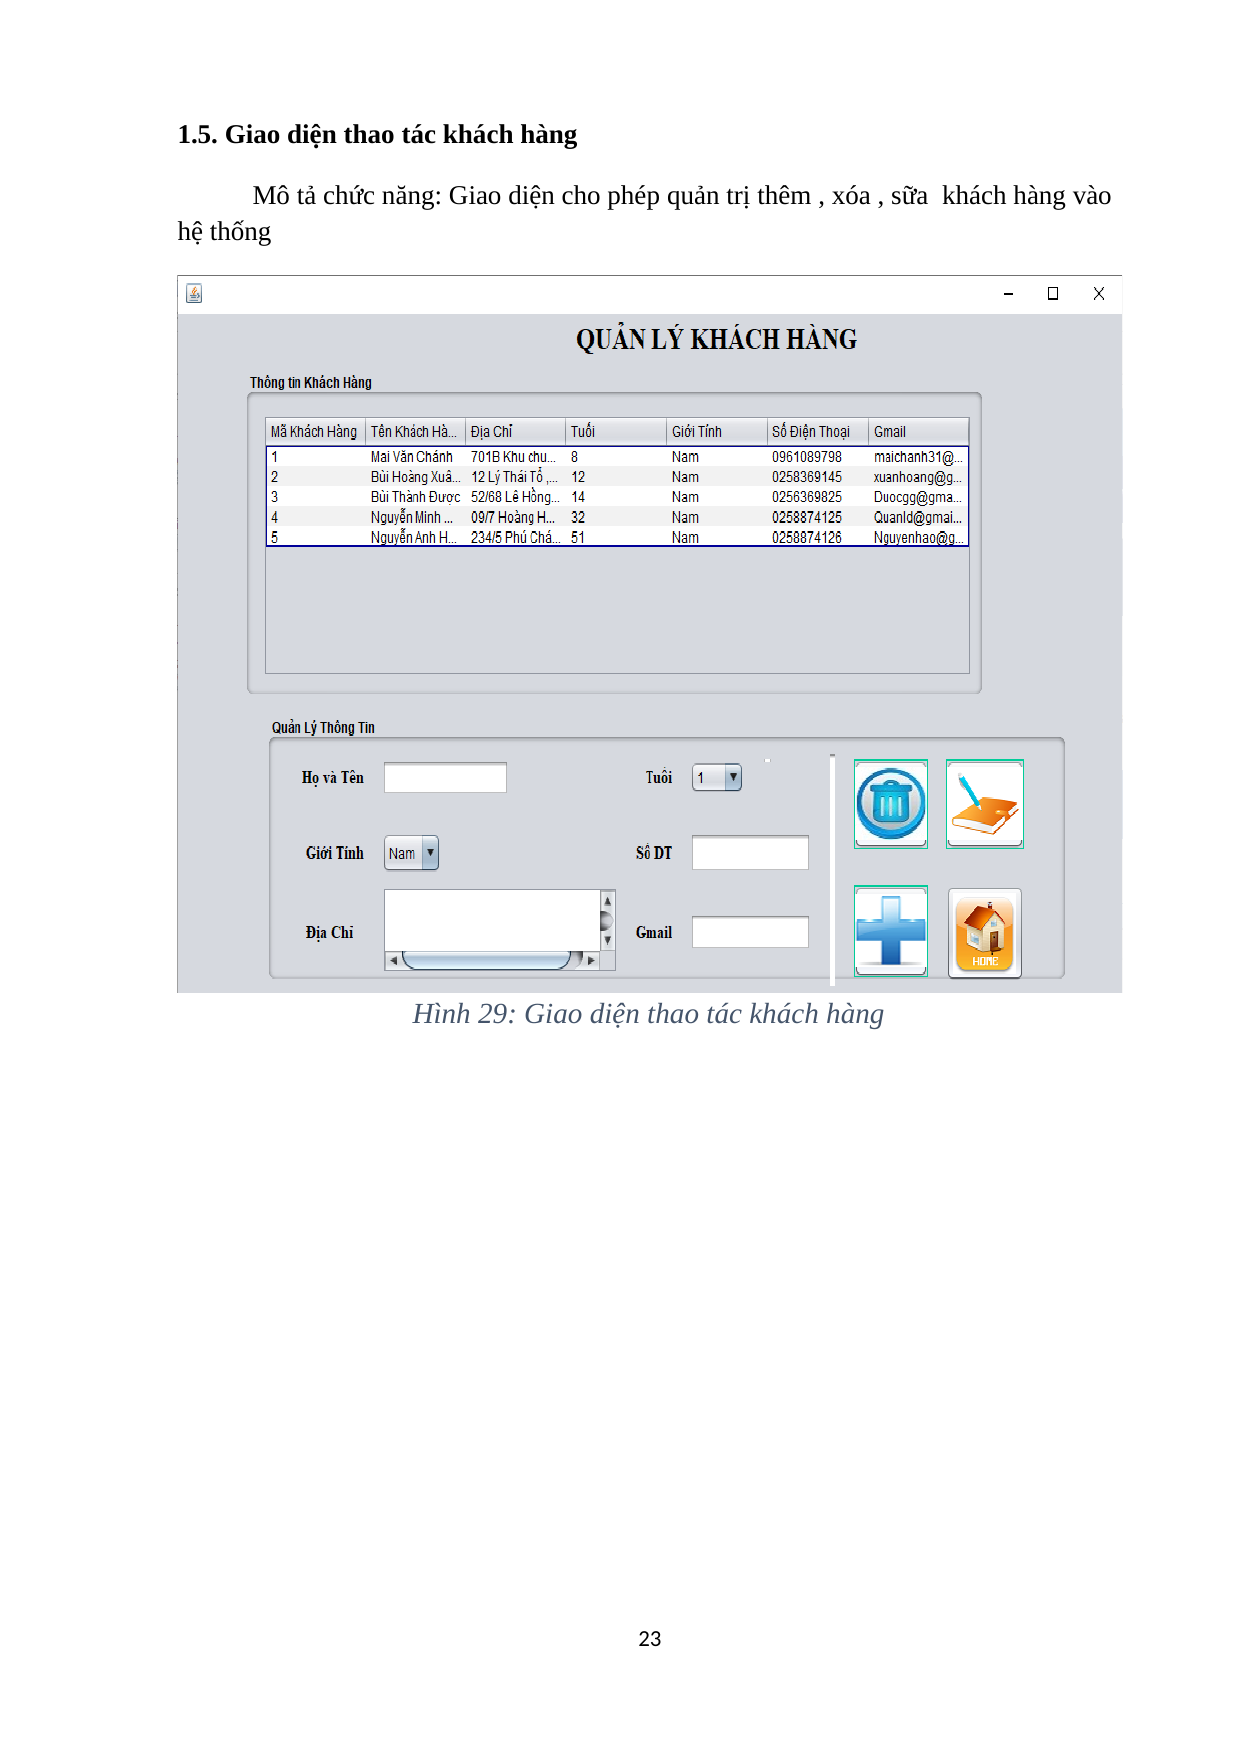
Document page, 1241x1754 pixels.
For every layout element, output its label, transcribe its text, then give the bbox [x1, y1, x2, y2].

text Hình 29: Giao diện thao tác khách hàng [177, 996, 1122, 1030]
text Mô tả chức năng: Giao diện cho phép quản trị thêm , xóa , sữa khách hàng vào hệ thống [177, 179, 1122, 246]
subtitle 1.5. Giao diện thao tác khách hàng [177, 118, 1122, 149]
